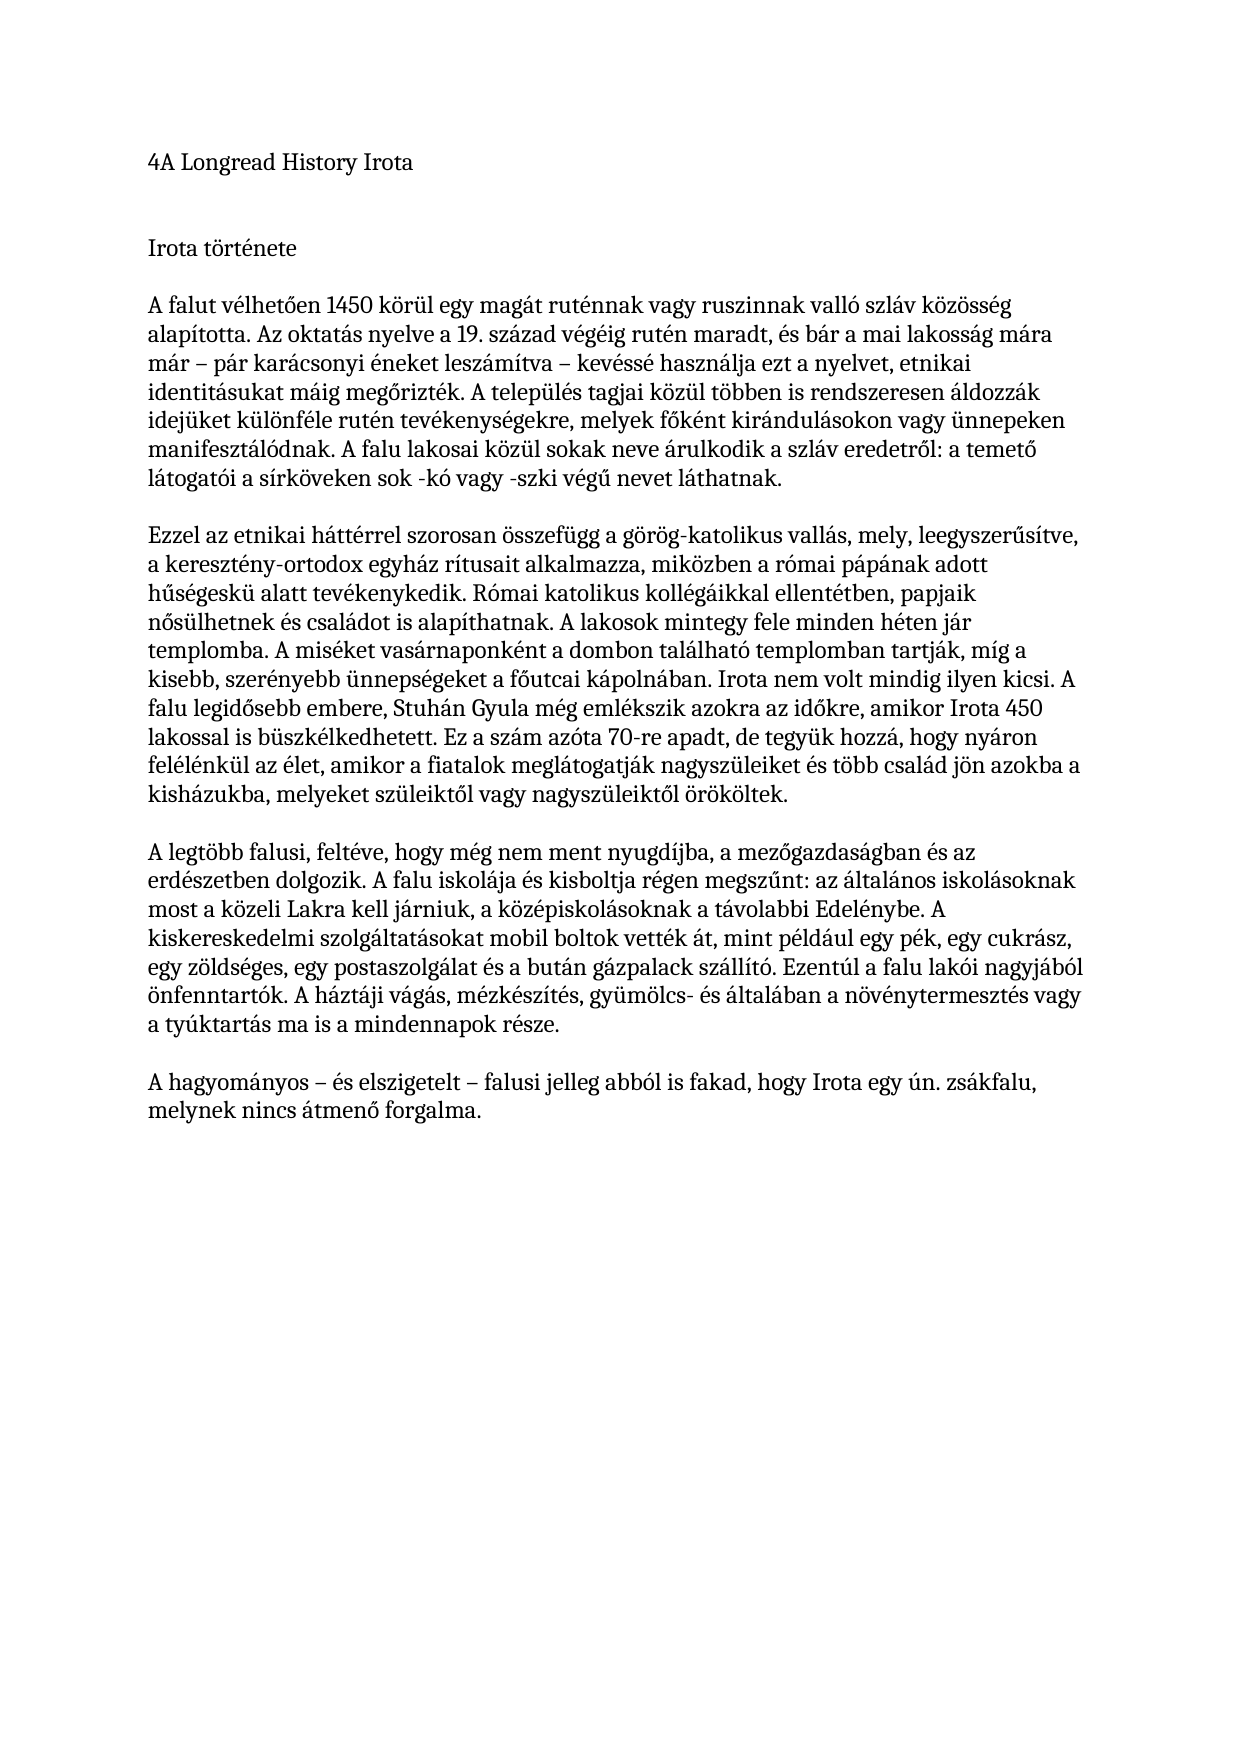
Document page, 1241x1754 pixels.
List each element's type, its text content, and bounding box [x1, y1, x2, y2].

text A falut vélhetően 1450 körül egy magát ruténnak vagy ruszinnak valló szláv közösség alapította. Az oktatás nyelve a 19. század végéig rutén maradt, és bár a mai lakosság mára már – pár karácsonyi éneket leszámítva – kevéssé használja ezt a nyelvet, etnikai identitásukat máig megőrizték. A település tagjai közül többen is rendszeresen áldozzák idejüket különféle rutén tevékenységekre, melyek főként kirándulásokon vagy ünnepeken manifesztálódnak. A falu lakosai közül sokak neve árulkodik a szláv eredetről: a temető látogatói a sírköveken sok -kó vagy -szki végű nevet láthatnak. [148, 291, 1093, 493]
text A hagyományos – és elszigetelt – falusi jelleg abból is fakad, hogy Irota egy ún. zsákfalu, melynek nincs átmenő forgalma. [148, 1068, 1093, 1125]
text 4A Longread History Irota [148, 148, 1093, 176]
text A legtöbb falusi, feltéve, hogy még nem ment nyugdíjba, a mezőgazdaságban és az erdészetben dolgozik. A falu iskolája és kisboltja régen megszűnt: az általános iskolásoknak most a közeli Lakra kell járniuk, a középiskolásoknak a távolabbi Edelénybe. A kiskereskedelmi szolgáltatásokat mobil boltok vették át, mint például egy pék, egy cukrász, egy zöldséges, egy postaszolgálat és a bután gázpalack szállító. Ezentúl a falu lakói nagyjából önfenntartók. A háztáji vágás, mézkészítés, gyümölcs- és általában a növénytermesztés vagy a tyúktartás ma is a mindennapok része. [148, 838, 1093, 1039]
text Irota története [148, 234, 1093, 263]
text Ezzel az etnikai háttérrel szorosan összefügg a görög-katolikus vallás, mely, leegyszerűsítve, a keresztény-ortodox egyház rítusait alkalmazza, miközben a római pápának adott hűségeskü alatt tevékenykedik. Római katolikus kollégáikkal ellentétben, papjaik nősülhetnek és családot is alapíthatnak. A lakosok mintegy fele minden héten jár templomba. A miséket vasárnaponként a dombon található templomban tartják, míg a kisebb, szerényebb ünnepségeket a főutcai kápolnában. Irota nem volt mindig ilyen kicsi. A falu legidősebb embere, Stuhán Gyula még emlékszik azokra az időkre, amikor Irota 450 lakossal is büszkélkedhetett. Ez a szám azóta 70-re apadt, de tegyük hozzá, hogy nyáron felélénkül az élet, amikor a fiatalok meglátogatják nagyszüleiket és több család jön azokba a kisházukba, melyeket szüleiktől vagy nagyszüleiktől örököltek. [148, 521, 1093, 809]
